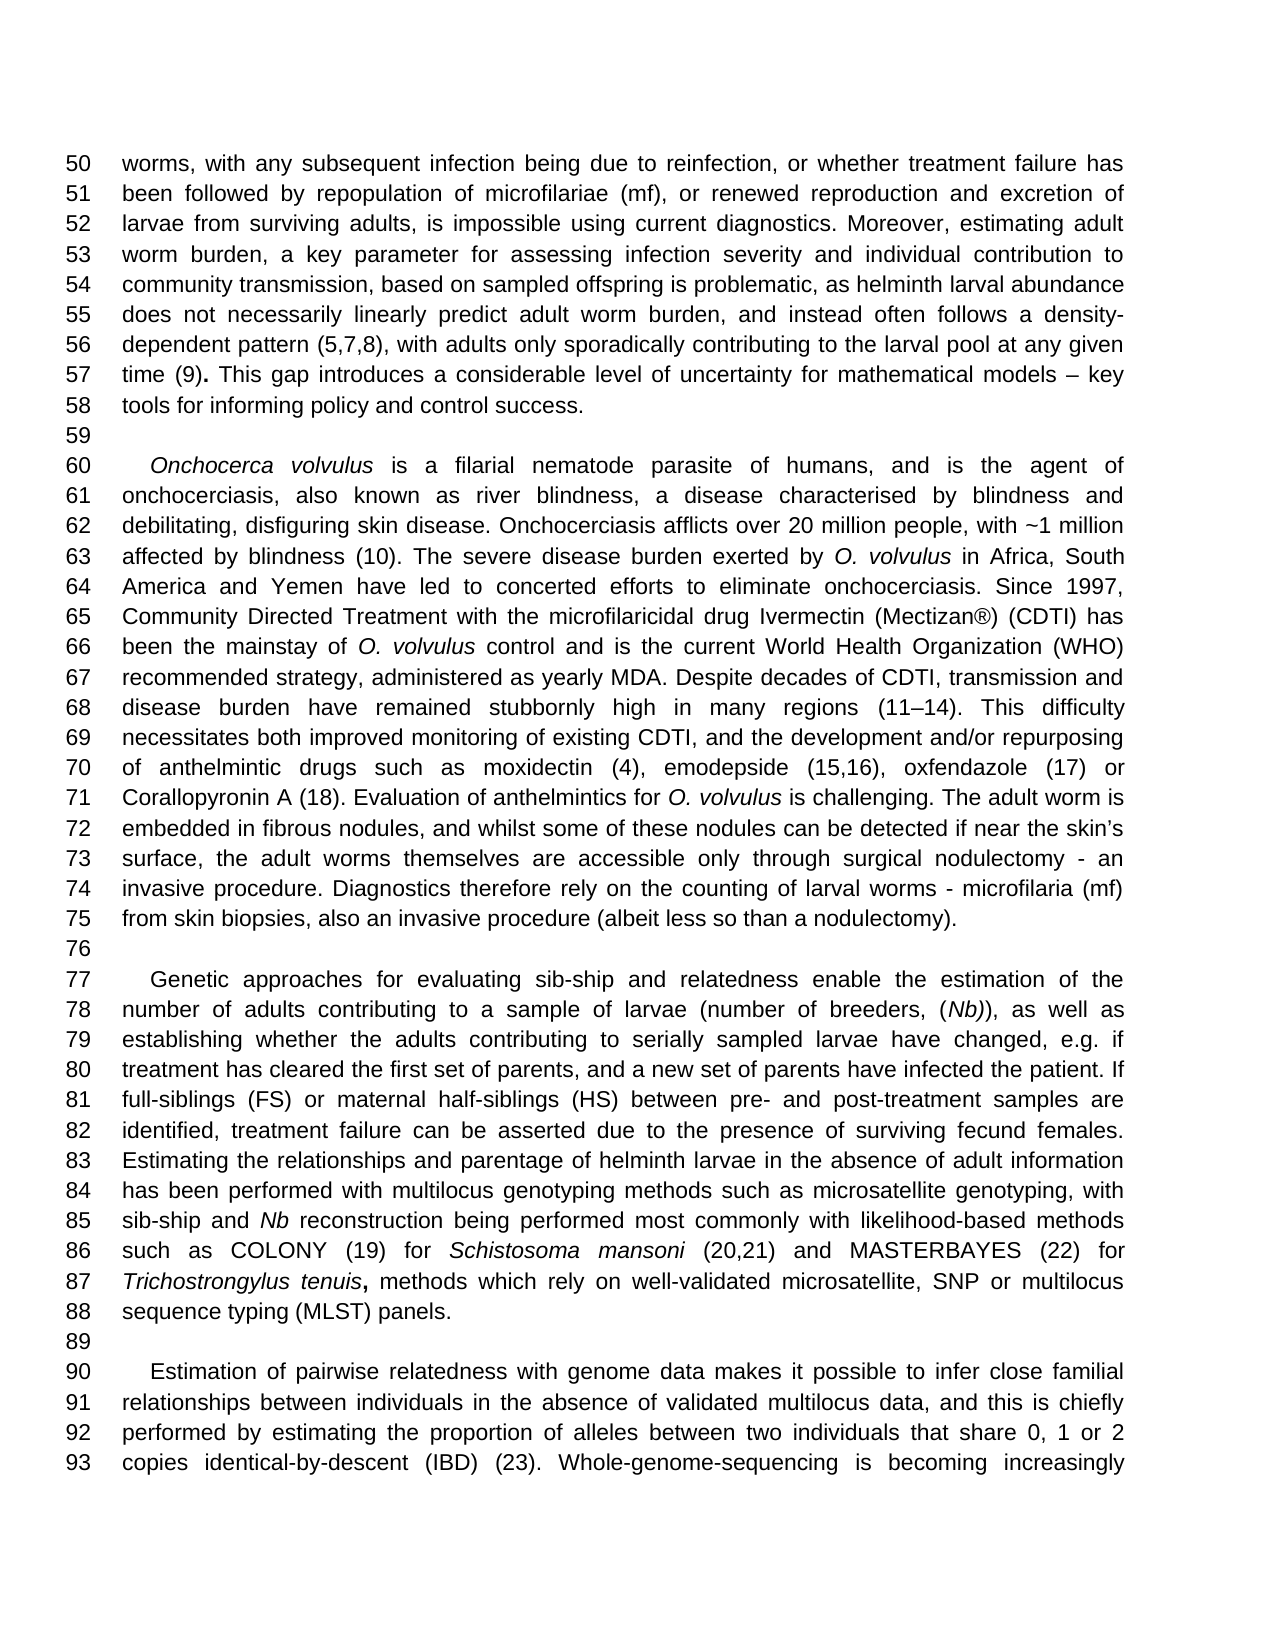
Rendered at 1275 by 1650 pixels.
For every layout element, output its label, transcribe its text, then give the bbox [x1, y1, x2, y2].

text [122, 150, 1125, 418]
text Genetic approaches for evaluating sib-ship and relatedness enable the estimation of the number of adults contributing to a sample of larvae (number of breeders, (Nb)), as well as establishing whether the adults contributing to serially sampled larvae have changed, e.g. if treatment has cleared the first set of parents, and a new set of parents have infected the patient. If full-siblings (FS) or maternal half-siblings (HS) between pre- and post-treatment samples are identified, treatment failure can be asserted due to the presence of surviving fecund females. Estimating the relationships and parentage of helminth larvae in the absence of adult information has been performed with multilocus genotyping methods such as microsatellite genotyping, with sib-ship and Nb reconstruction being performed most commonly with likelihood-based methods such as COLONY (19) for Schistosoma mansoni (20,21) and MASTERBAYES (22) for Trichostrongylus tenuis, methods which rely on well-validated microsatellite, SNP or multilocus sequence typing (MLST) panels. [122, 966, 1125, 1324]
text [122, 1358, 1125, 1475]
text Onchocerca volvulus is a filarial nematode parasite of humans, and is the agent of onchocerciasis, also known as river blindness, a disease characterised by blindness and debilitating, disfiguring skin disease. Onchocerciasis afflicts over 20 million people, with ~1 million affected by blindness (10). The severe disease burden exerted by O. volvulus in Africa, South America and Yemen have led to concerted efforts to eliminate onchocerciasis. Since 1997, Community Directed Treatment with the microfilaricidal drug Ivermectin (Mectizan®) (CDTI) has been the mainstay of O. volvulus control and is the current World Health Organization (WHO) recommended strategy, administered as yearly MDA. Despite decades of CDTI, transmission and disease burden have remained stubbornly high in many regions (11–14). This difficulty necessitates both improved monitoring of existing CDTI, and the development and/or repurposing of anthelmintic drugs such as moxidectin (4), emodepside (15,16), oxfendazole (17) or Corallopyronin A (18). Evaluation of anthelmintics for O. volvulus is challenging. The adult worm is embedded in fibrous nodules, and whilst some of these nodules can be detected if near the skin’s surface, the adult worms themselves are accessible only through surgical nodulectomy - an invasive procedure. Diagnostics therefore rely on the counting of larval worms - microfilaria (mf) from skin biopsies, also an invasive procedure (albeit less so than a nodulectomy). [122, 452, 1125, 932]
